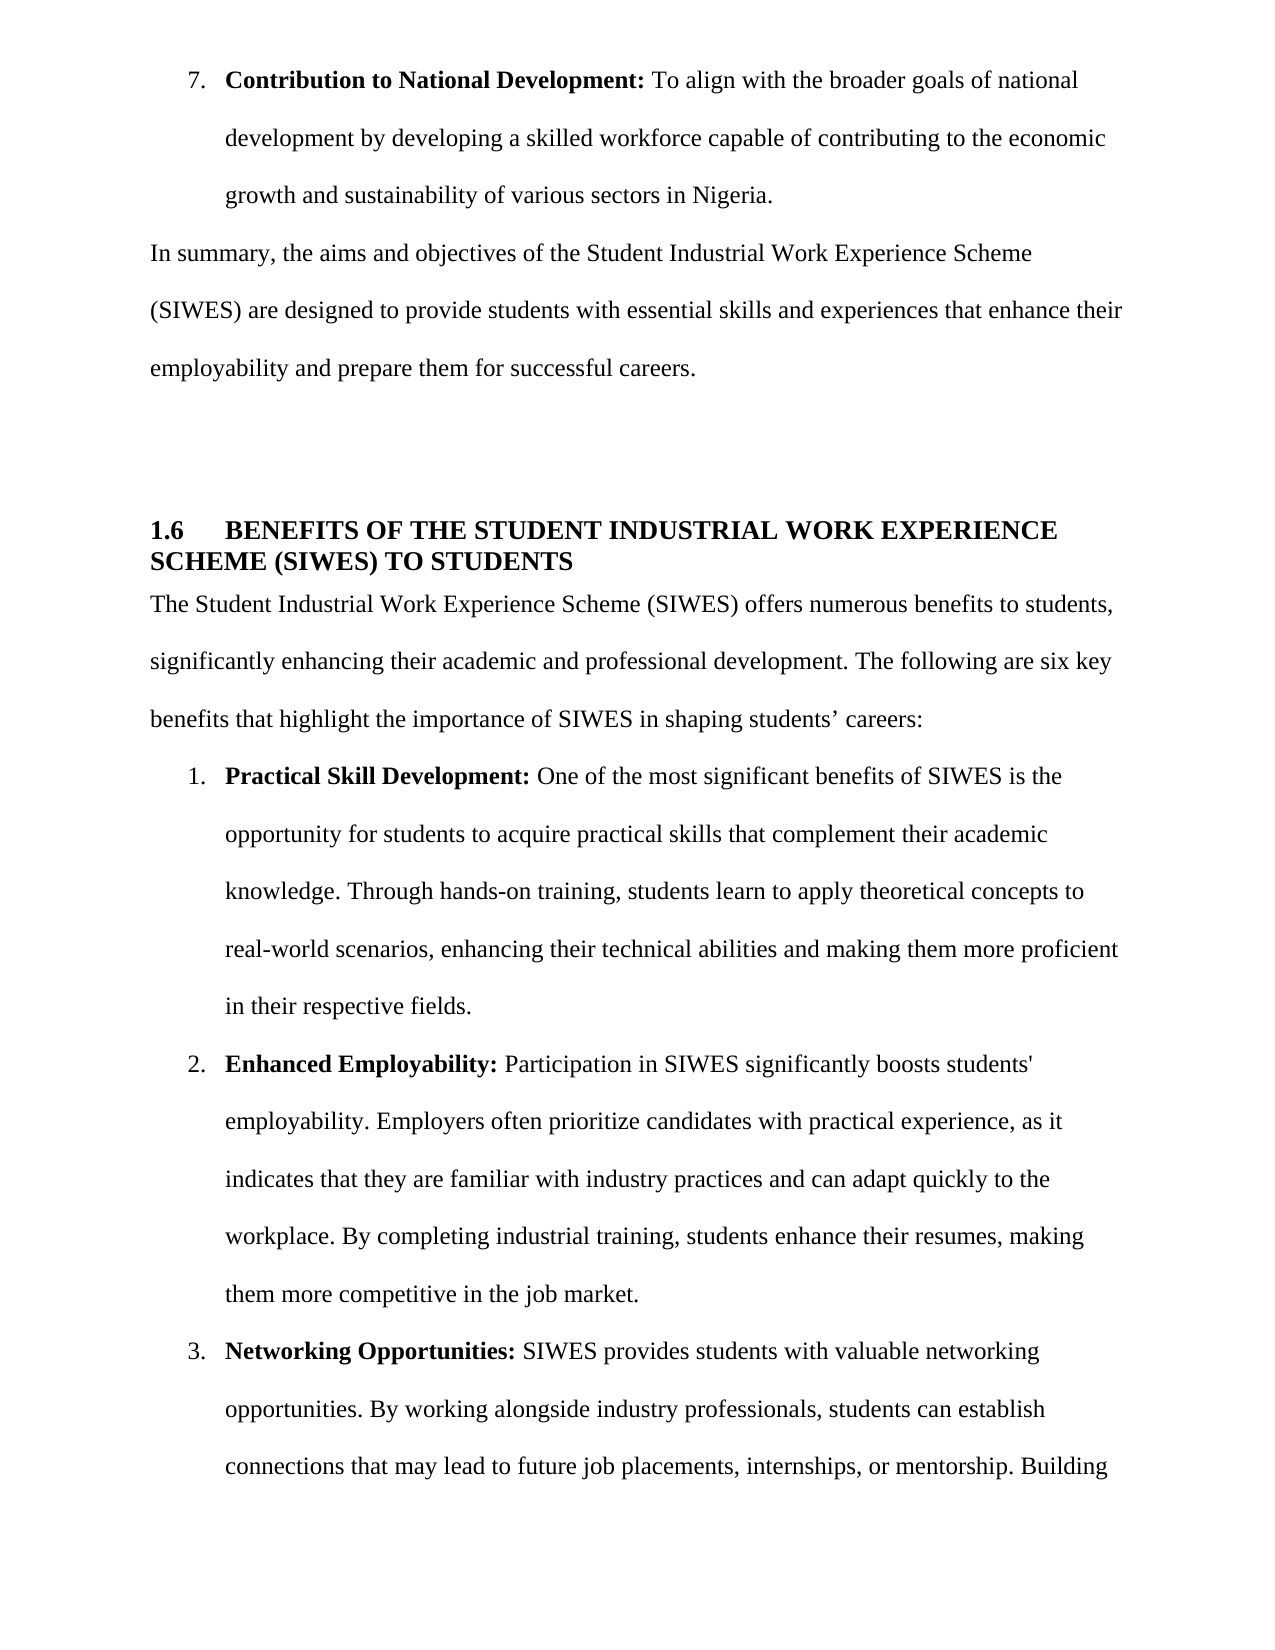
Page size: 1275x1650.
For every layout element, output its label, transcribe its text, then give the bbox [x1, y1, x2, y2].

list Practical Skill Development: One of the most significant benefits of SIWES is the opportunity for students to acquire practical skills that complement their academic knowledge. Through hands-on training, students learn to apply theoretical concepts to real-world scenarios, enhancing their technical abilities and making them more proficient in their respective fields. [187, 761, 1125, 1020]
subtitle 1.6 BENEFITS OF THE STUDENT INDUSTRIAL WORK EXPERIENCE SCHEME (SIWES) TO STUDENTS [150, 514, 1125, 576]
text The Student Industrial Work Experience Scheme (SIWES) offers numerous benefits to students, significantly enhancing their academic and professional development. The following are six key benefits that highlight the importance of SIWES in shaping students’ careers: [150, 589, 1125, 733]
text In summary, the aims and objectives of the Student Industrial Work Experience Scheme (SIWES) are designed to provide students with essential skills and experiences that enhance their employability and prepare them for successful careers. [150, 238, 1125, 382]
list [187, 1336, 1125, 1480]
list Contribution to National Development: To align with the broader goals of national development by developing a skilled workforce capable of contributing to the economic growth and sustainability of various sectors in Nigeria. [187, 66, 1125, 209]
list Enhanced Employability: Participation in SIWES significantly boosts students' employability. Employers often prioritize candidates with practical experience, as it indicates that they are familiar with industry practices and can adapt quickly to the workplace. By completing industrial training, students enhance their resumes, making them more competitive in the job market. [187, 1049, 1125, 1308]
